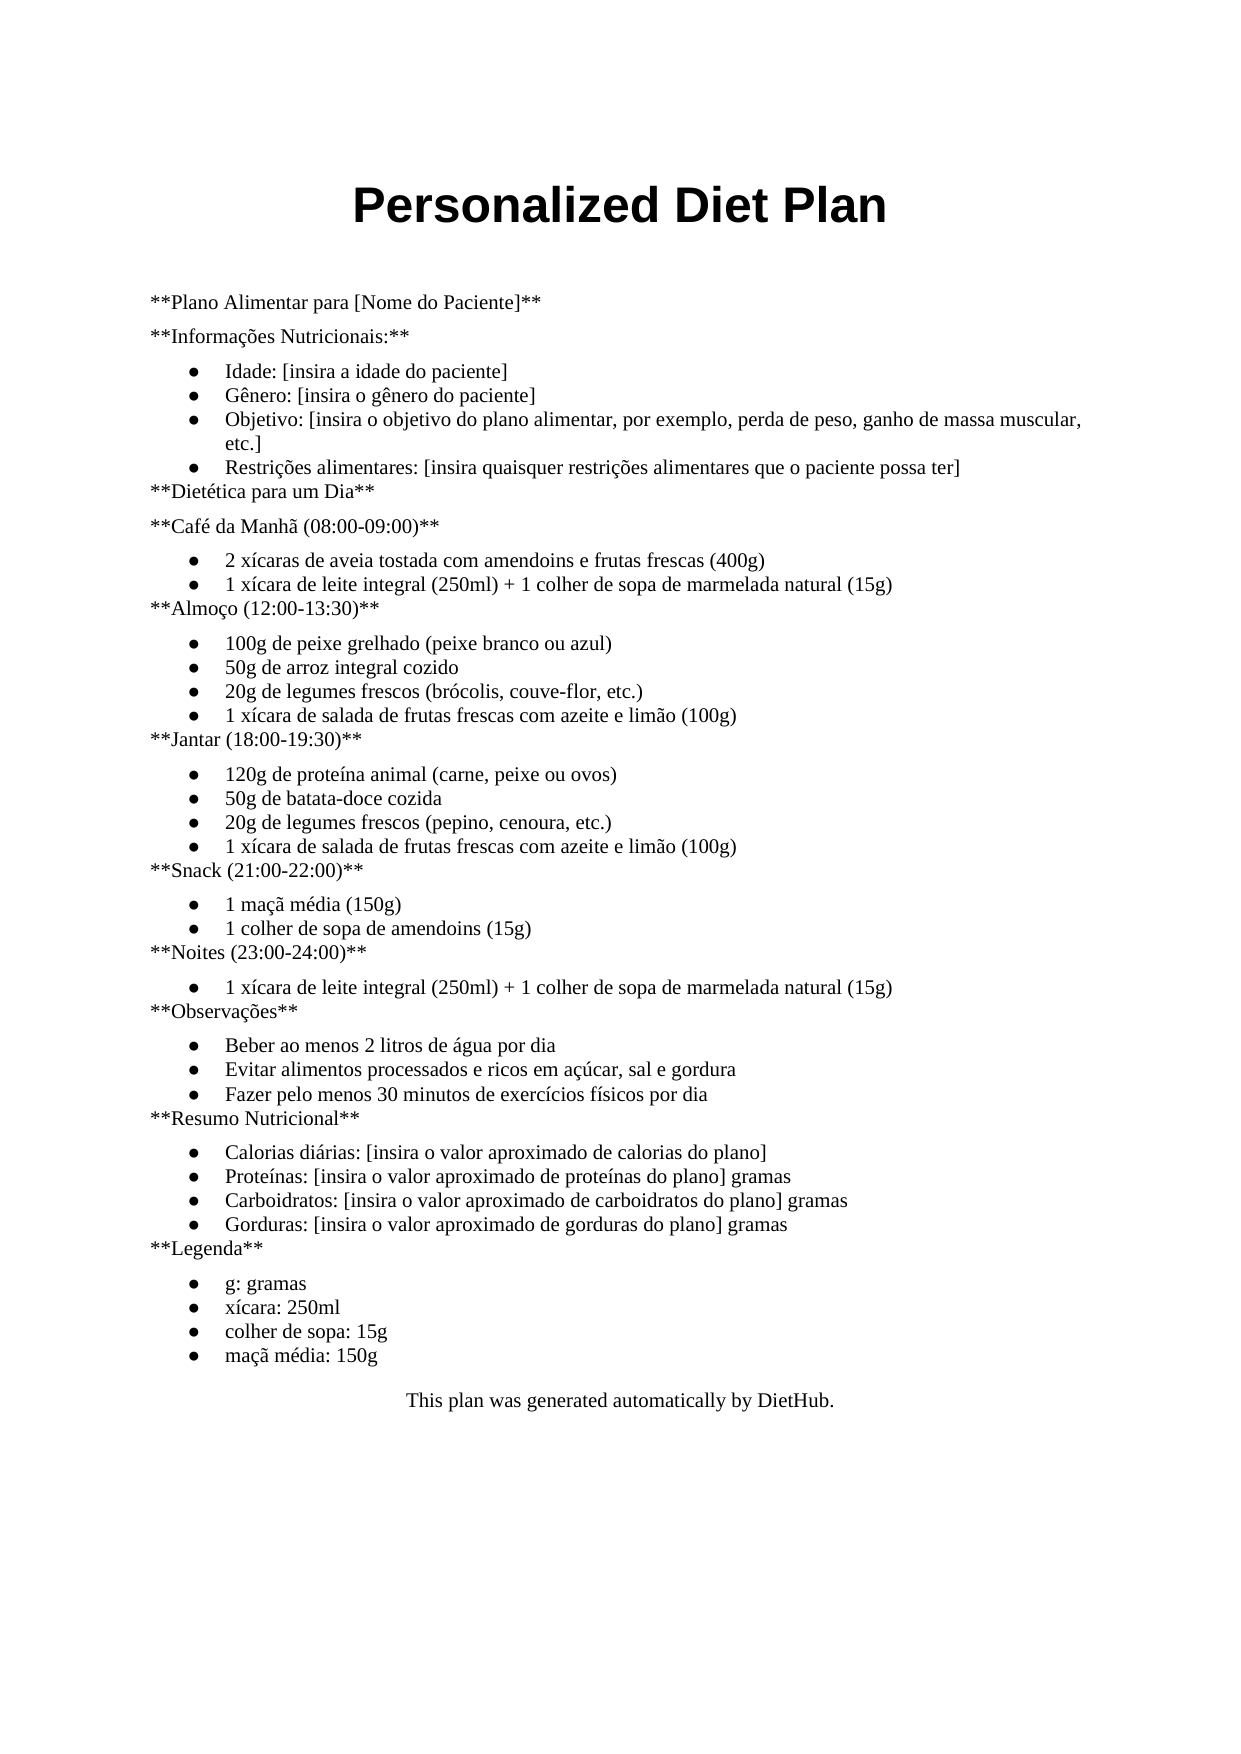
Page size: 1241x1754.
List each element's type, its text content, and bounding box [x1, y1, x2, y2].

list Beber ao menos 2 litros de água por dia [187, 1033, 1090, 1057]
list Fazer pelo menos 30 minutos de exercícios físicos por dia [187, 1081, 1090, 1106]
list Evitar alimentos processados e ricos em açúcar, sal e gordura [187, 1057, 1090, 1081]
list colher de sopa: 15g [187, 1319, 1090, 1343]
list Objetivo: [insira o objetivo do plano alimentar, por exemplo, perda de peso, ganho de massa muscular, etc.] [187, 407, 1090, 455]
list 1 xícara de leite integral (250ml) + 1 colher de sopa de marmelada natural (15g) [187, 975, 1090, 999]
list Gênero: [insira o gênero do paciente] [187, 383, 1090, 407]
list g: gramas [187, 1271, 1090, 1295]
list Restrições alimentares: [insira quaisquer restrições alimentares que o paciente possa ter] [187, 455, 1090, 479]
list 100g de peixe grelhado (peixe branco ou azul) [187, 631, 1090, 655]
list Gorduras: [insira o valor aproximado de gorduras do plano] gramas [187, 1212, 1090, 1236]
list 50g de batata-doce cozida [187, 786, 1090, 809]
list Proteínas: [insira o valor aproximado de proteínas do plano] gramas [187, 1164, 1090, 1188]
list 120g de proteína animal (carne, peixe ou ovos) [187, 761, 1090, 786]
list 50g de arroz integral cozido [187, 655, 1090, 679]
list Carboidratos: [insira o valor aproximado de carboidratos do plano] gramas [187, 1188, 1090, 1212]
text **Dietética para um Dia** [150, 479, 1090, 503]
list 20g de legumes frescos (brócolis, couve-flor, etc.) [187, 679, 1090, 703]
list 20g de legumes frescos (pepino, cenoura, etc.) [187, 809, 1090, 834]
list maçã média: 150g [187, 1343, 1090, 1367]
list 2 xícaras de aveia tostada com amendoins e frutas frescas (400g) [187, 548, 1090, 572]
text **Legenda** [150, 1236, 1090, 1260]
text **Snack (21:00-22:00)** [150, 858, 1090, 882]
text **Almoço (12:00-13:30)** [150, 596, 1090, 620]
text **Observações** [150, 999, 1090, 1023]
text **Resumo Nutricional** [150, 1106, 1090, 1129]
text **Plano Alimentar para [Nome do Paciente]** [150, 290, 1090, 314]
list xícara: 250ml [187, 1295, 1090, 1319]
title Personalized Diet Plan [150, 175, 1090, 232]
list 1 colher de sopa de amendoins (15g) [187, 916, 1090, 940]
text This plan was generated automatically by DietHub. [150, 1388, 1090, 1412]
list 1 xícara de leite integral (250ml) + 1 colher de sopa de marmelada natural (15g) [187, 572, 1090, 596]
list 1 maçã média (150g) [187, 892, 1090, 916]
text **Noites (23:00-24:00)** [150, 940, 1090, 964]
list Calorias diárias: [insira o valor aproximado de calorias do plano] [187, 1140, 1090, 1164]
text **Informações Nutricionais:** [150, 324, 1090, 348]
list Idade: [insira a idade do paciente] [187, 359, 1090, 383]
text **Café da Manhã (08:00-09:00)** [150, 514, 1090, 538]
list 1 xícara de salada de frutas frescas com azeite e limão (100g) [187, 834, 1090, 858]
list 1 xícara de salada de frutas frescas com azeite e limão (100g) [187, 703, 1090, 727]
text **Jantar (18:00-19:30)** [150, 727, 1090, 751]
